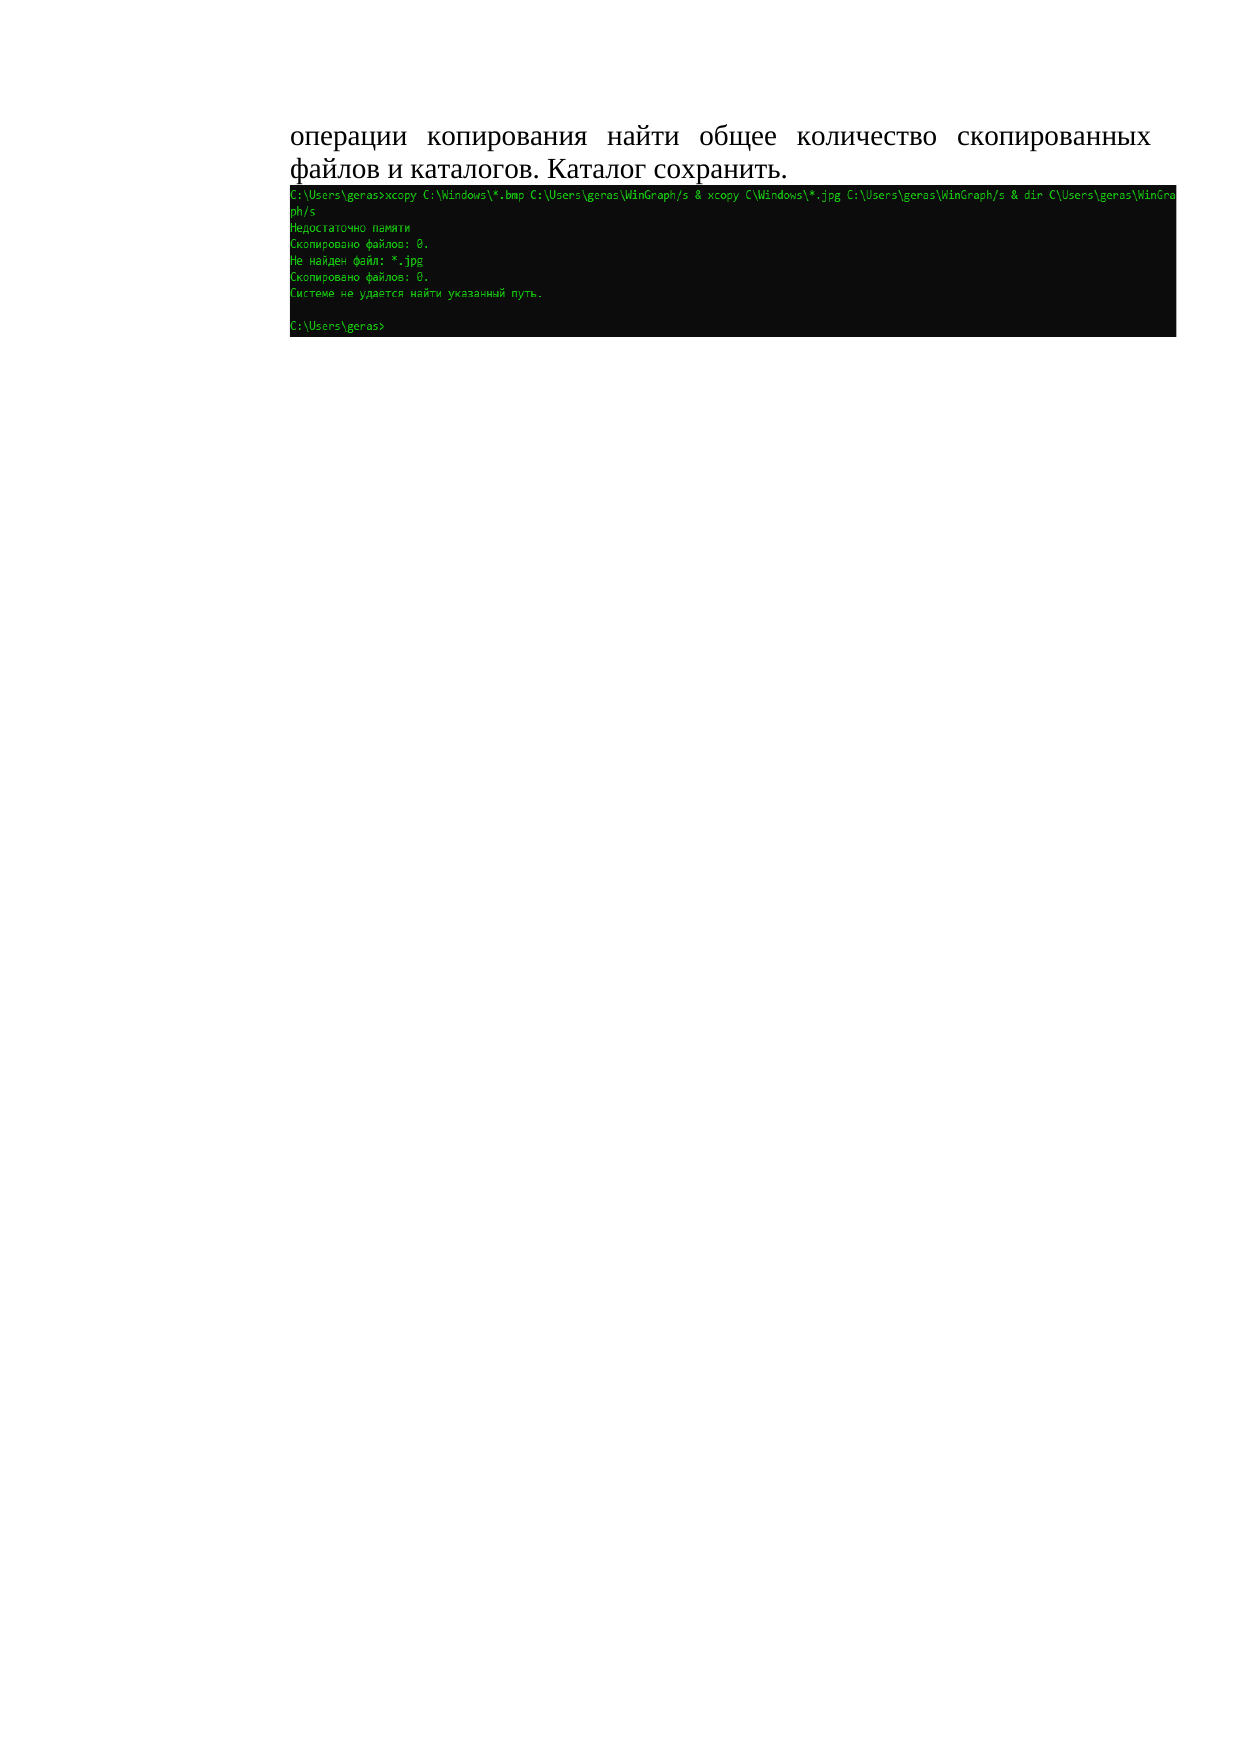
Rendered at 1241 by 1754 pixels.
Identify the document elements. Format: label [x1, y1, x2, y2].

picture [289, 185, 1177, 337]
list [252, 118, 1152, 185]
